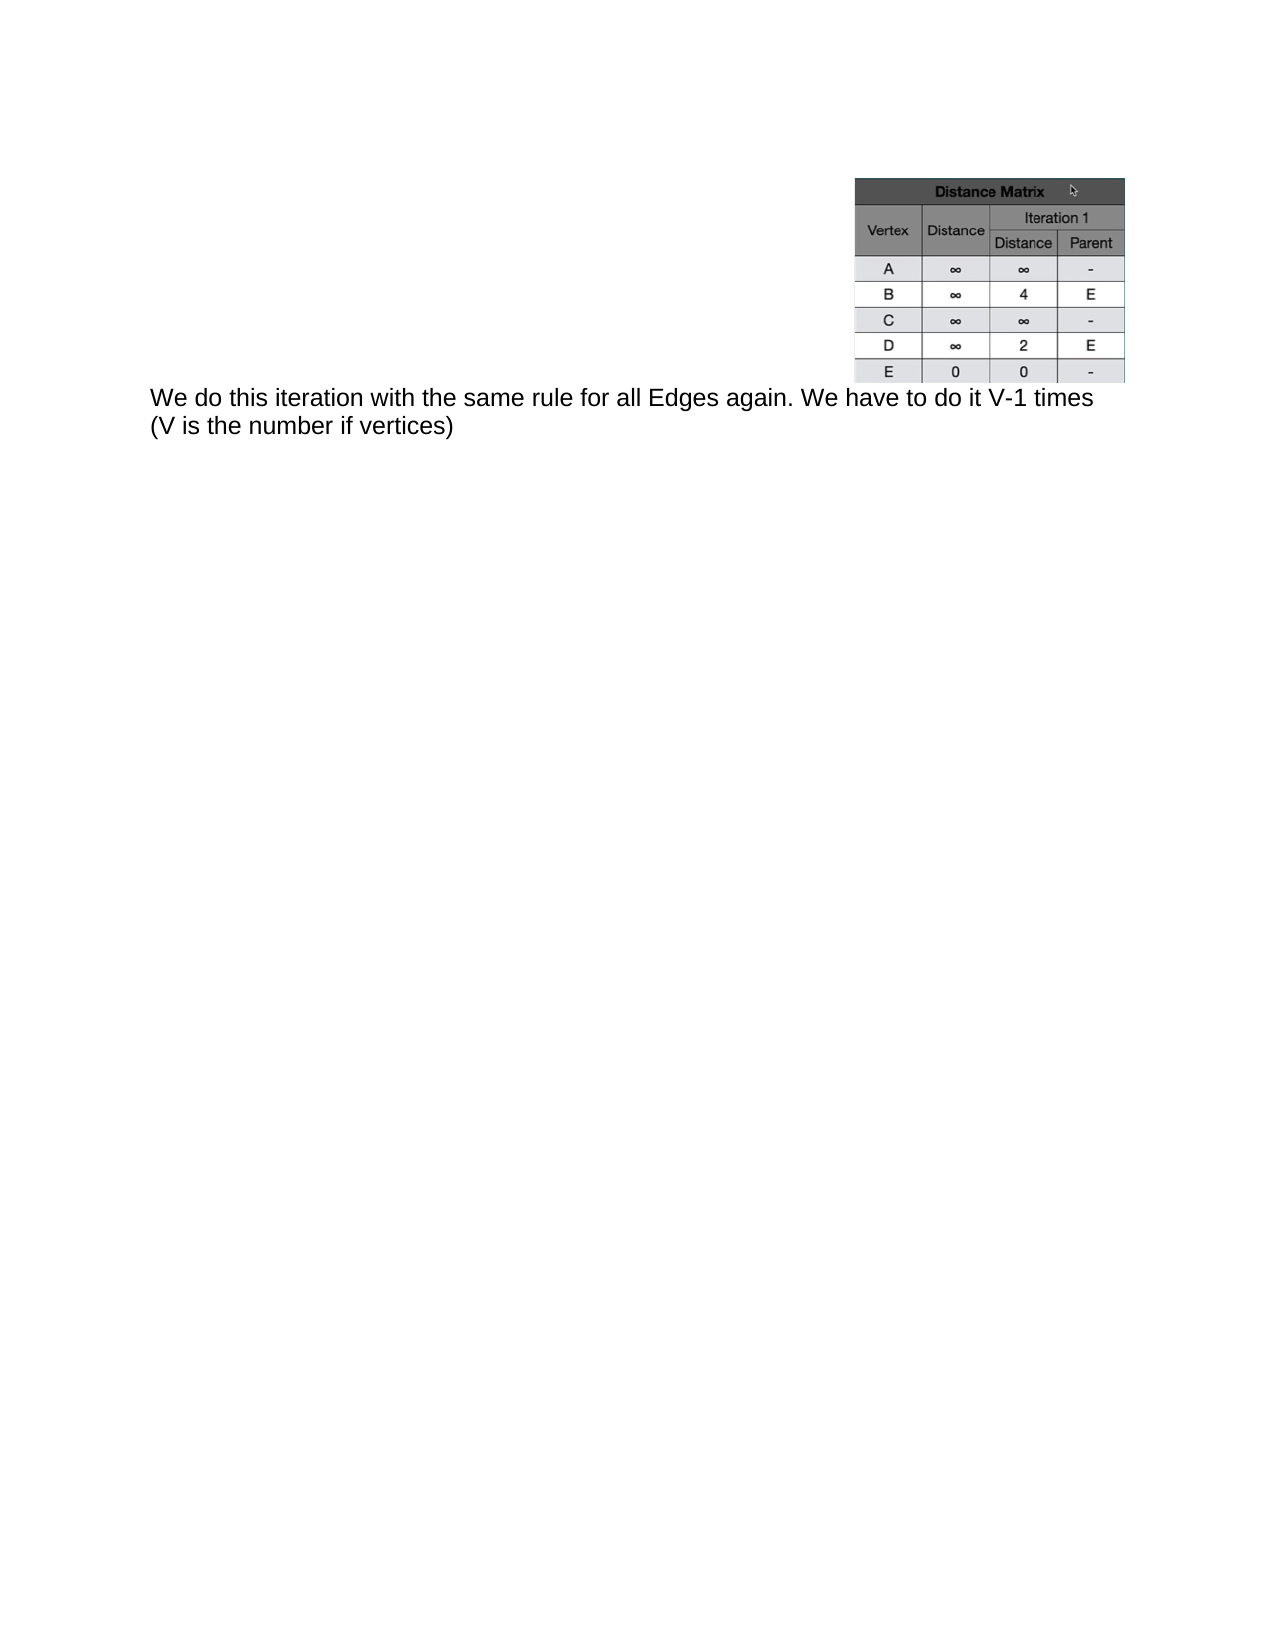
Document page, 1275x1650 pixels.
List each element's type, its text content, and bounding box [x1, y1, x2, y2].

picture [854, 178, 1125, 383]
text We do this iteration with the same rule for all Edges again. We have to do it V-1 times (V is the number if vertices) [150, 383, 1125, 440]
